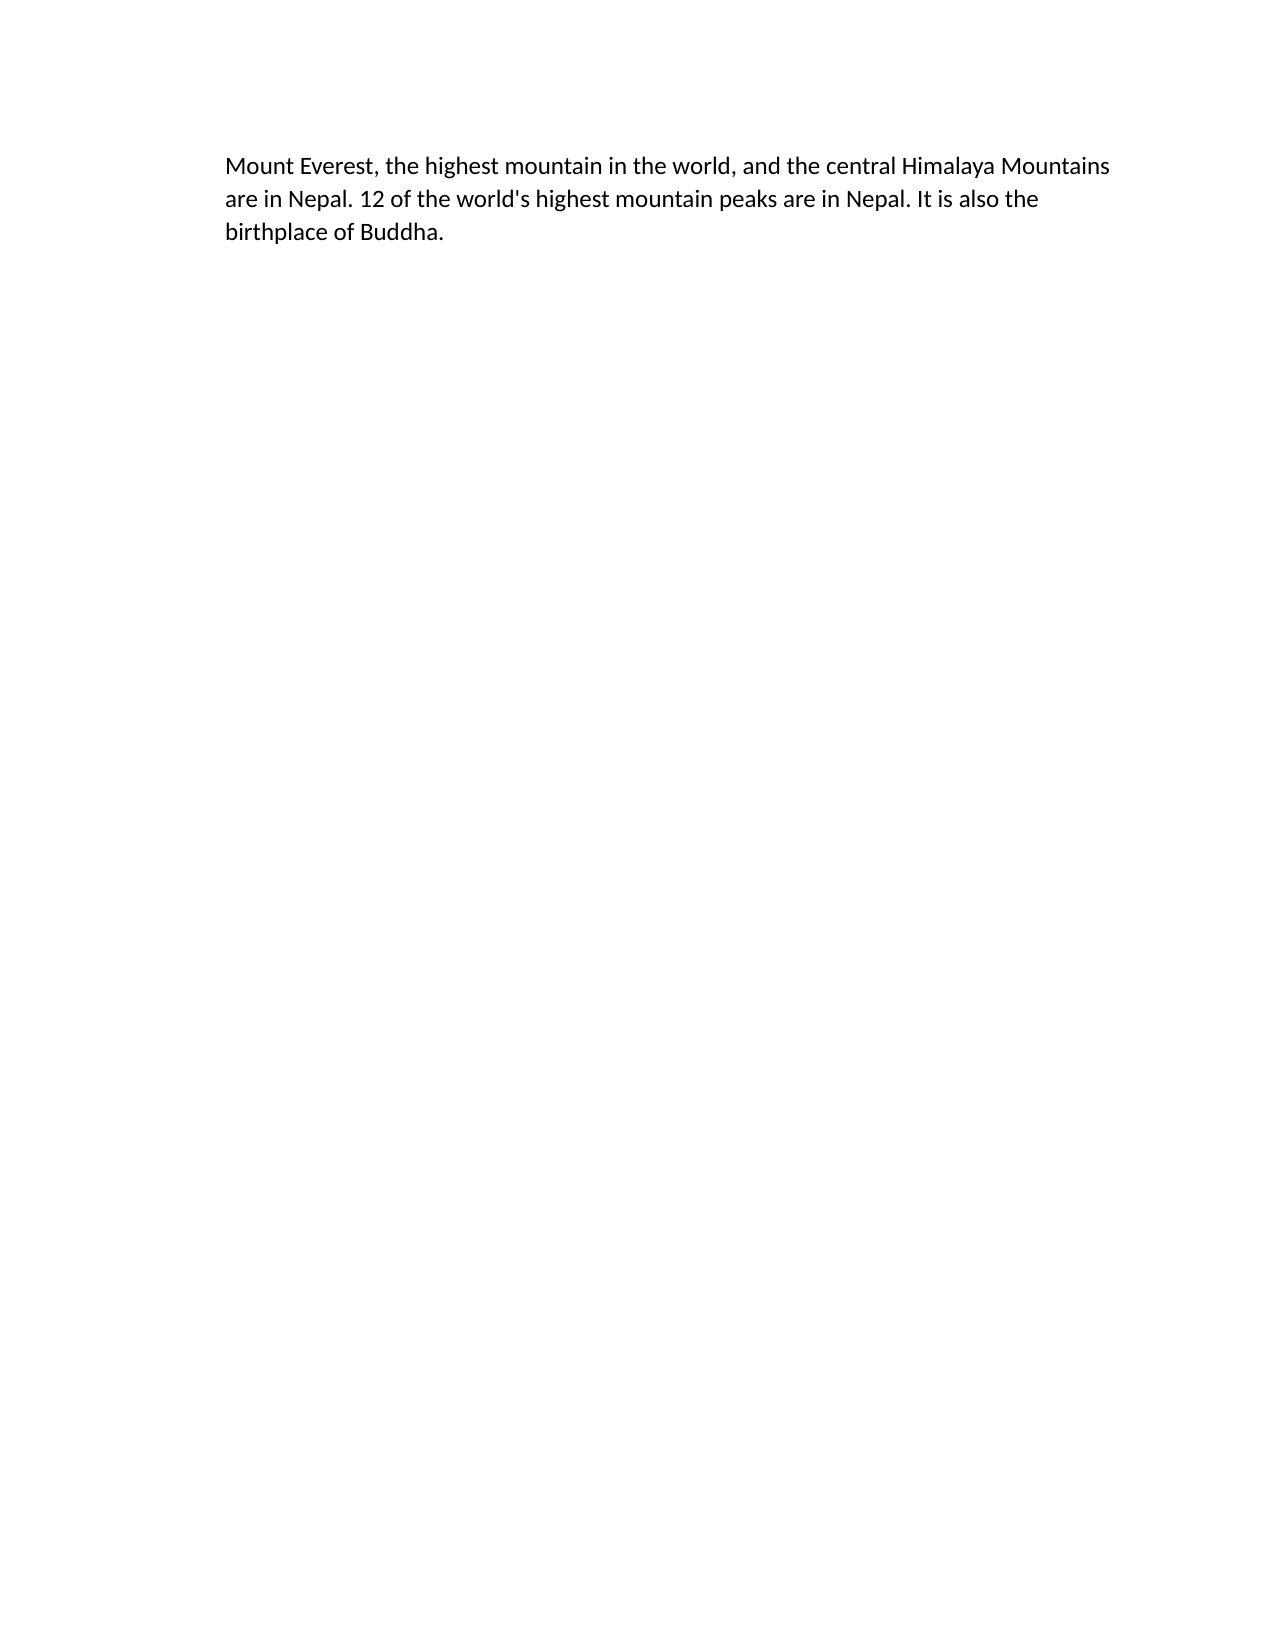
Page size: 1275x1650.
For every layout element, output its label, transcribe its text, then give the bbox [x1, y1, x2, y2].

list Mount Everest, the highest mountain in the world, and the central Himalaya Mountains are in Nepal. 12 of the world's highest mountain peaks are in Nepal. It is also the birthplace of Buddha. [225, 150, 1125, 246]
